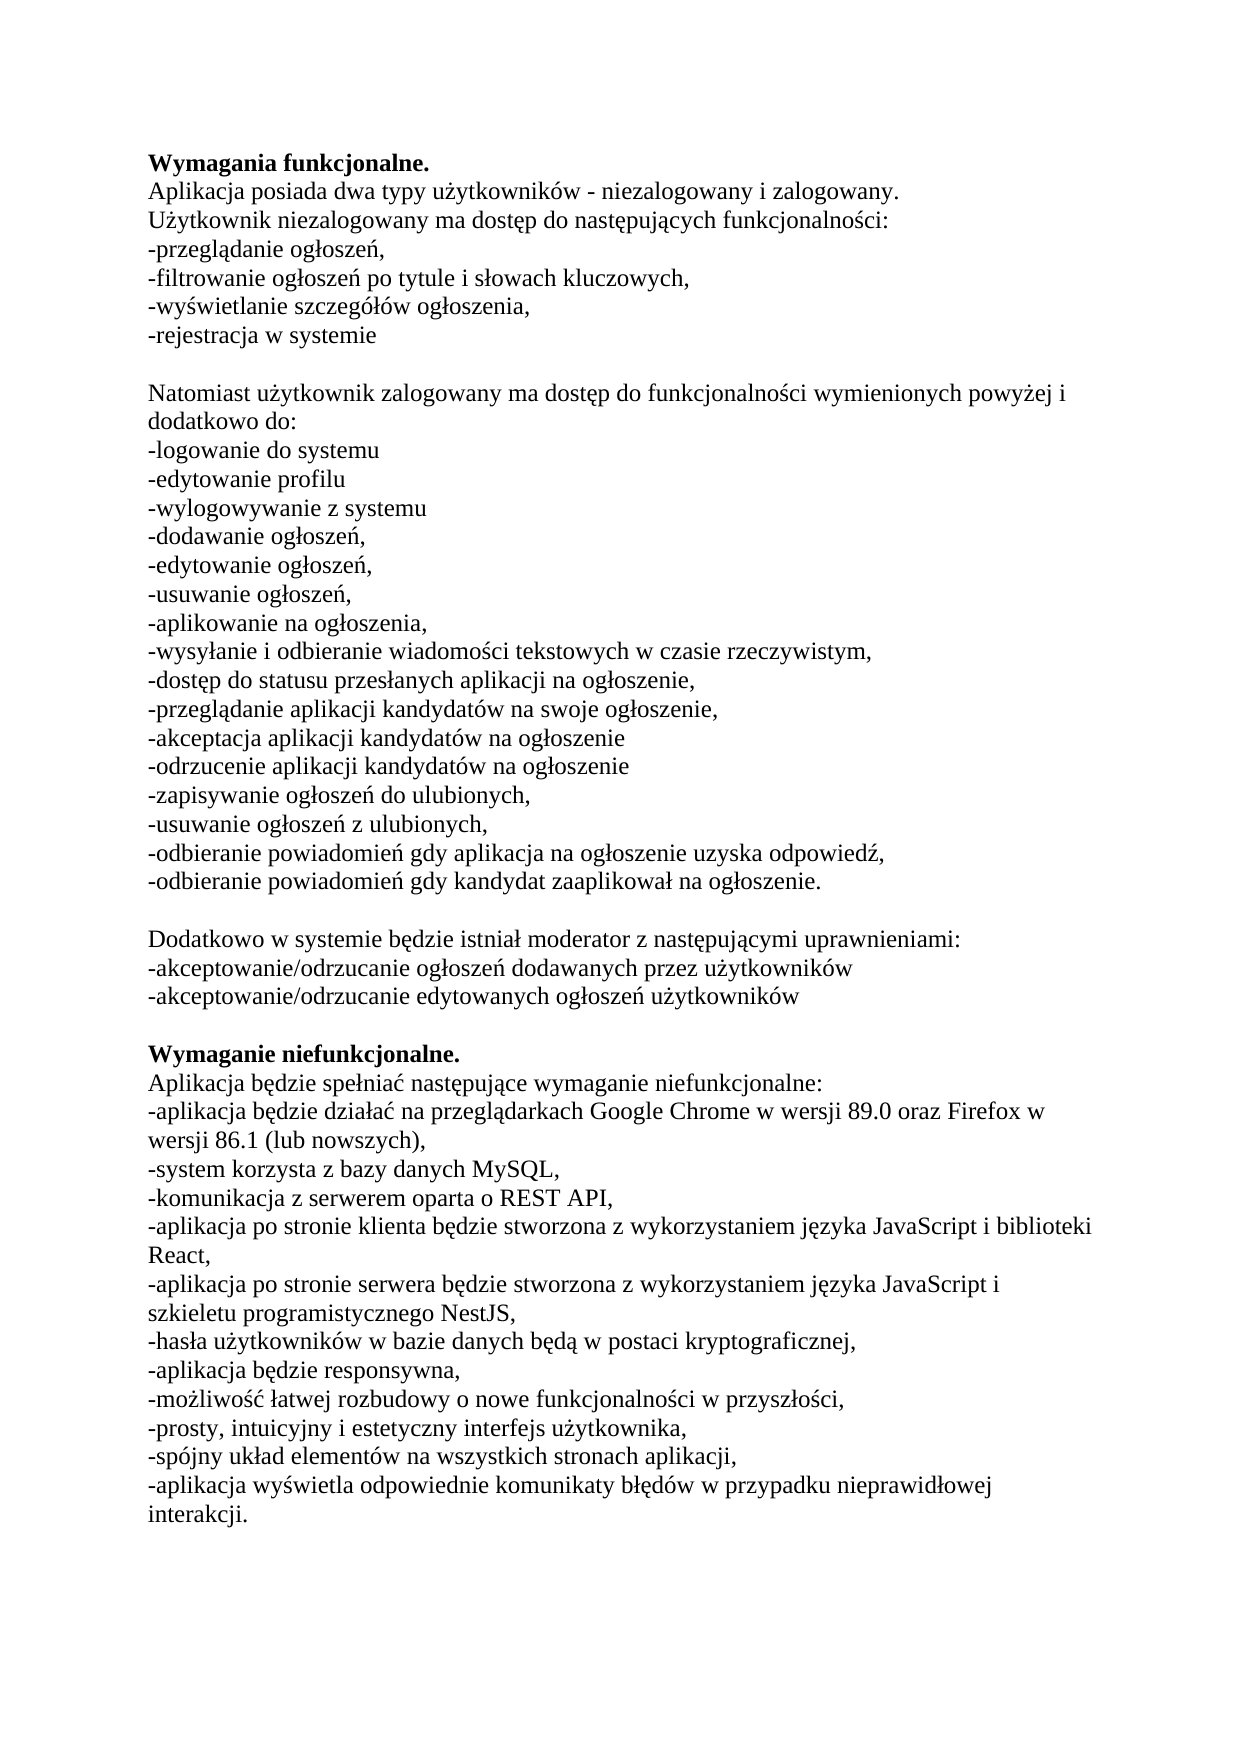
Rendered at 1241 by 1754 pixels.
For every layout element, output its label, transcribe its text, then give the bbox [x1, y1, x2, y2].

text -akceptowanie/odrzucanie ogłoszeń dodawanych przez użytkowników [148, 953, 1093, 981]
text -edytowanie profilu [148, 464, 1093, 493]
text -akceptacja aplikacji kandydatów na ogłoszenie [148, 723, 1093, 751]
text Dodatkowo w systemie będzie istniał moderator z następującymi uprawnieniami: [148, 924, 1093, 953]
text -akceptowanie/odrzucanie edytowanych ogłoszeń użytkowników Wymaganie niefunkcjonalne. Aplikacja będzie spełniać następujące wymaganie niefunkcjonalne: -aplikacja będzie działać na przeglądarkach Google Chrome w wersji 89.0 oraz Firefox w wersji 86.1 (lub nowszych), -system korzysta z bazy danych MySQL, -komunikacja z serwerem oparta o REST API, -aplikacja po stronie klienta będzie stworzona z wykorzystaniem języka JavaScript i biblioteki React, -aplikacja po stronie serwera będzie stworzona z wykorzystaniem języka JavaScript i szkieletu programistycznego NestJS, -hasła użytkowników w bazie danych będą w postaci kryptograficznej, -aplikacja będzie responsywna, -możliwość łatwej rozbudowy o nowe funkcjonalności w przyszłości, -prosty, intuicyjny i estetyczny interfejs użytkownika, -spójny układ elementów na wszystkich stronach aplikacji, -aplikacja wyświetla odpowiednie komunikaty błędów w przypadku nieprawidłowej interakcji. [148, 981, 1093, 1528]
text -logowanie do systemu [148, 435, 1093, 464]
text -rejestracja w systemie Natomiast użytkownik zalogowany ma dostęp do funkcjonalności wymienionych powyżej i dodatkowo do: [148, 320, 1093, 435]
text -odrzucenie aplikacji kandydatów na ogłoszenie -zapisywanie ogłoszeń do ulubionych, -usuwanie ogłoszeń z ulubionych, -odbieranie powiadomień gdy aplikacja na ogłoszenie uzyska odpowiedź, -odbieranie powiadomień gdy kandydat zaaplikował na ogłoszenie. [148, 751, 1093, 895]
text Wymagania funkcjonalne. Aplikacja posiada dwa typy użytkowników - niezalogowany i zalogowany. Użytkownik niezalogowany ma dostęp do następujących funkcjonalności: -przeglądanie ogłoszeń, -filtrowanie ogłoszeń po tytule i słowach kluczowych, -wyświetlanie szczegółów ogłoszenia, [148, 148, 1093, 320]
text -wylogowywanie z systemu -dodawanie ogłoszeń, -edytowanie ogłoszeń, -usuwanie ogłoszeń, -aplikowanie na ogłoszenia, -wysyłanie i odbieranie wiadomości tekstowych w czasie rzeczywistym, -dostęp do statusu przesłanych aplikacji na ogłoszenie, -przeglądanie aplikacji kandydatów na swoje ogłoszenie, [148, 493, 1093, 723]
